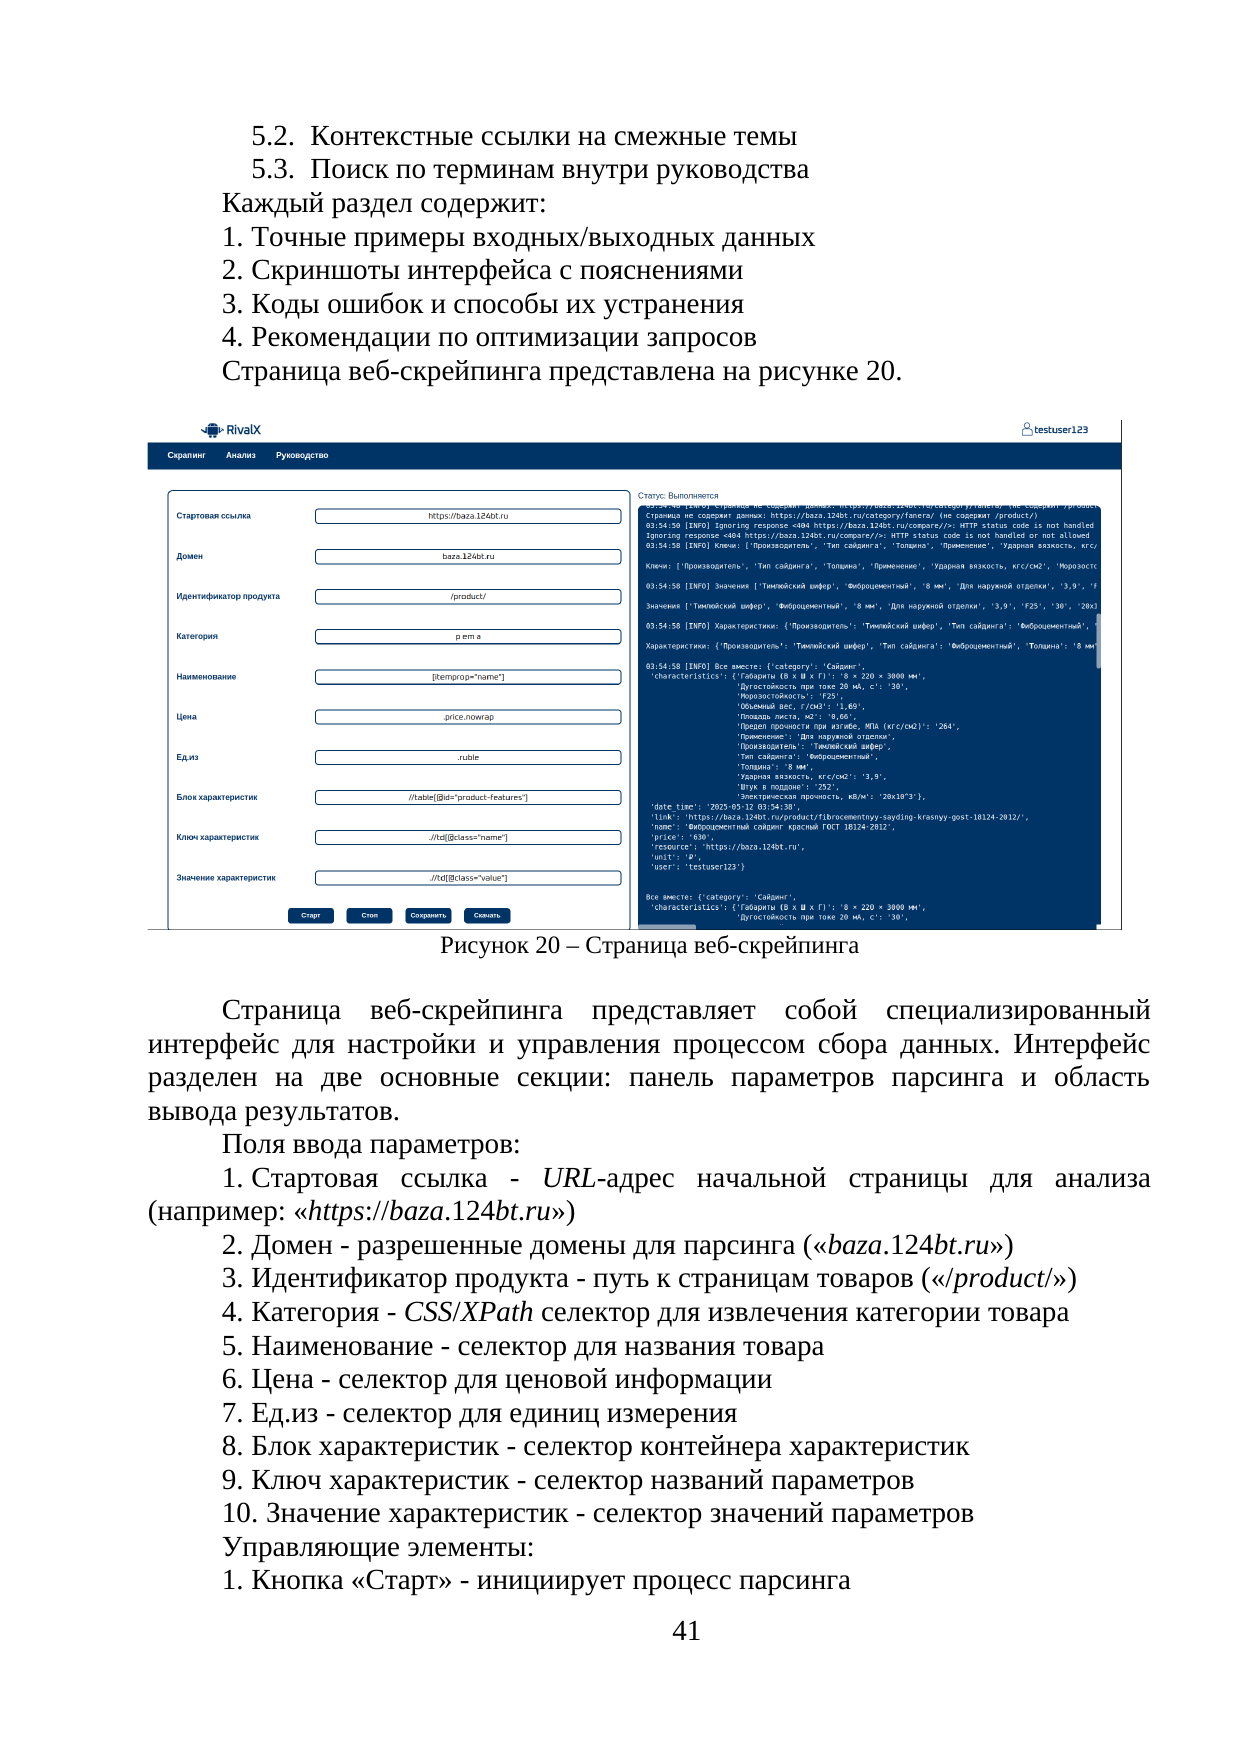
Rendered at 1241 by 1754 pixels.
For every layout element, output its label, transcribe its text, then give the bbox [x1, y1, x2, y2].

list Стартовая ссылка - URL-адрес начальной страницы для анализа (например: «https://baza.124bt.ru») [148, 1160, 1152, 1227]
text Управляющие элементы: [148, 1529, 1152, 1562]
text Рисунок 20 – Страница веб-скрейпинга [148, 930, 1152, 959]
list Рекомендации по оптимизации запросов [148, 319, 1152, 353]
list Идентификатор продукта - путь к страницам товаров («/product/») [148, 1261, 1152, 1294]
list Контекстные ссылки на смежные темы [148, 118, 1152, 152]
list Домен - разрешенные домены для парсинга («baza.124bt.ru») [148, 1227, 1152, 1261]
list Значение характеристик - селектор значений параметров [148, 1495, 1152, 1529]
list Ед.из - селектор для единиц измерения [148, 1395, 1152, 1428]
list Кнопка «Старт» - инициирует процесс парсинга [148, 1562, 1152, 1596]
text Каждый раздел содержит: [148, 185, 1152, 219]
list Ключ характеристик - селектор названий параметров [148, 1462, 1152, 1495]
text Страница веб-скрейпинга представляет собой специализированный интерфейс для настройки и управления процессом сбора данных. Интерфейс разделен на две основные секции: панель параметров парсинга и область вывода результатов. [148, 992, 1152, 1126]
list Блок характеристик - селектор контейнера характеристик [148, 1428, 1152, 1462]
list Точные примеры входных/выходных данных [148, 219, 1152, 252]
text Поля ввода параметров: [148, 1126, 1152, 1160]
list Категория - CSS/XPath селектор для извлечения категории товара [148, 1294, 1152, 1328]
list Наименование - селектор для названия товара [148, 1328, 1152, 1361]
text Страница веб-скрейпинга представлена на рисунке 20. [148, 353, 1152, 386]
list Поиск по терминам внутри руководства [148, 152, 1152, 185]
picture [147, 420, 1122, 930]
list Цена - селектор для ценовой информации [148, 1361, 1152, 1395]
list Скриншоты интерфейса с пояснениями [148, 252, 1152, 286]
list Коды ошибок и способы их устранения [148, 286, 1152, 319]
